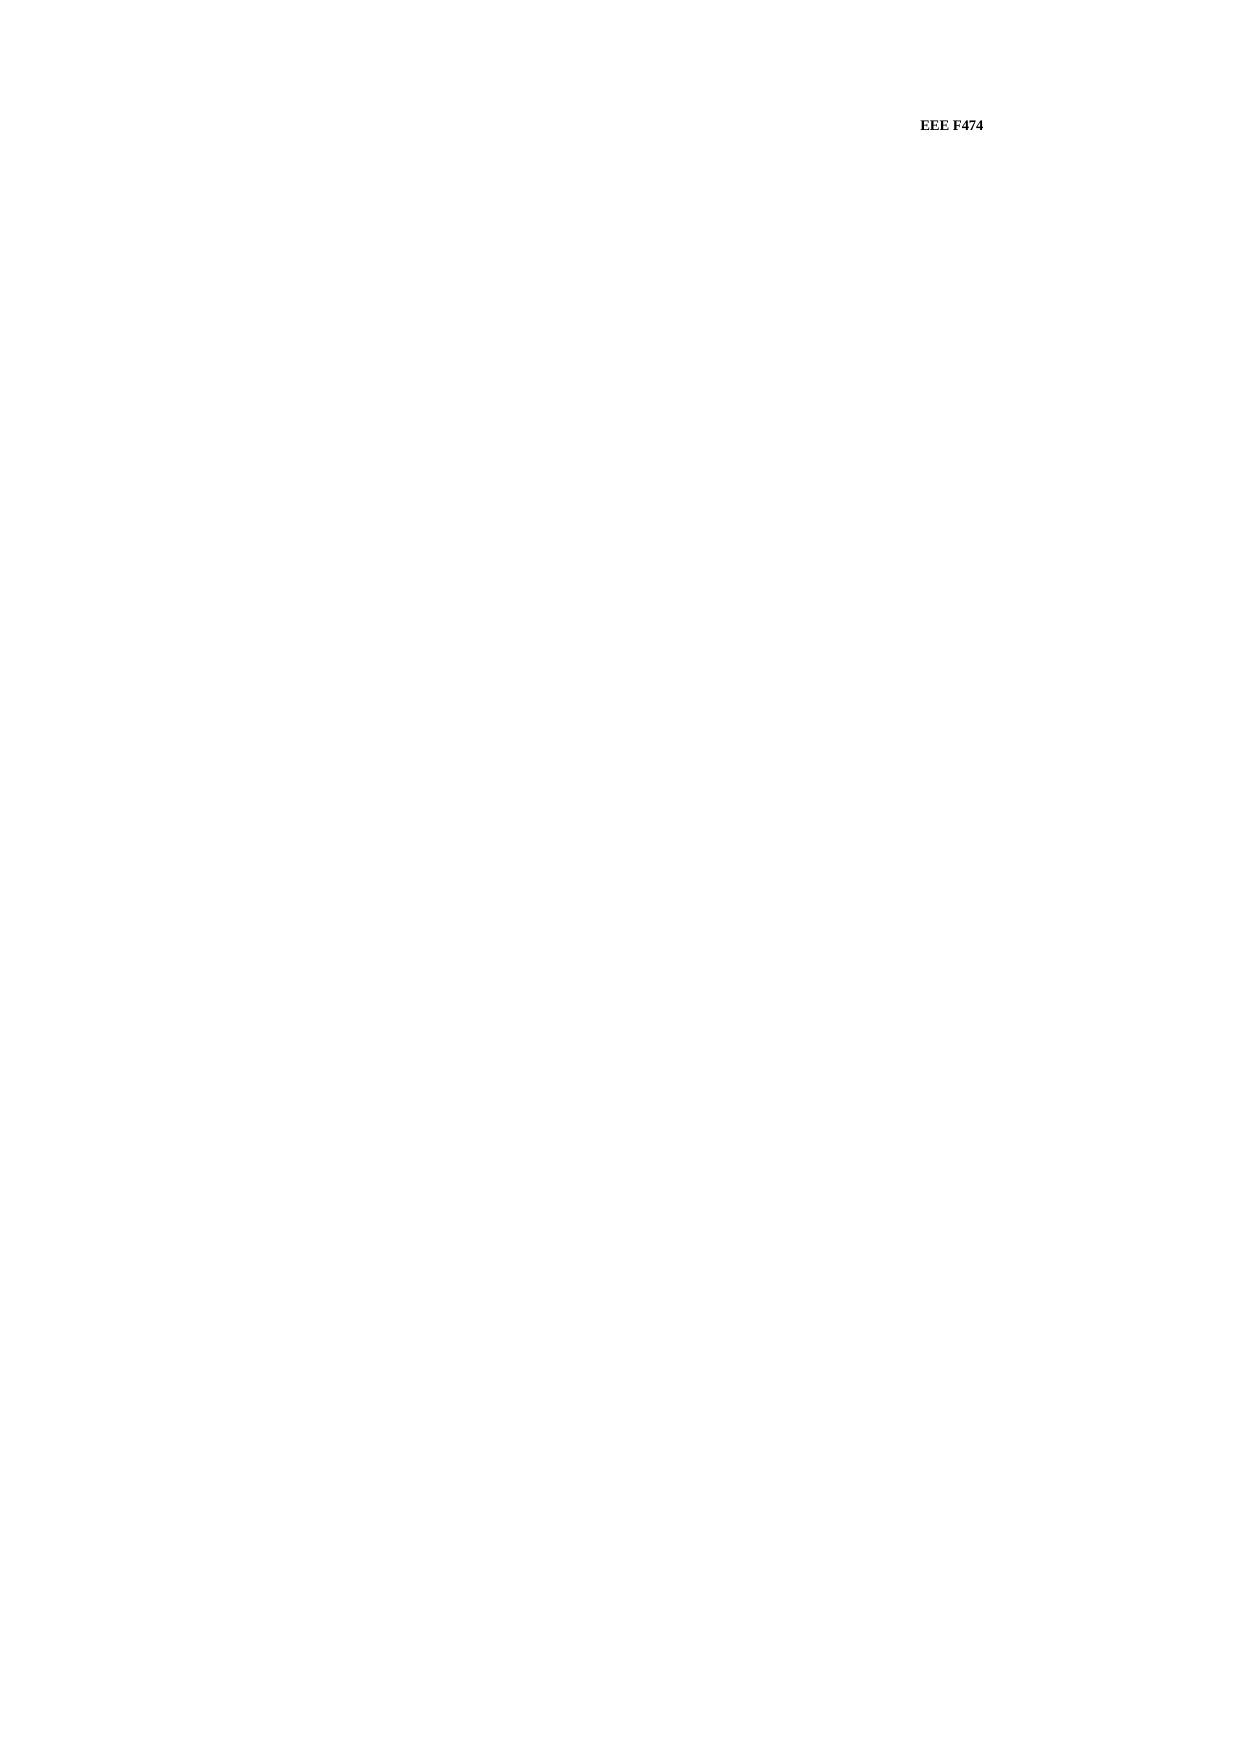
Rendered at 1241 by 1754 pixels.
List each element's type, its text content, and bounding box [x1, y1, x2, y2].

text EEE F474 [150, 105, 1135, 134]
